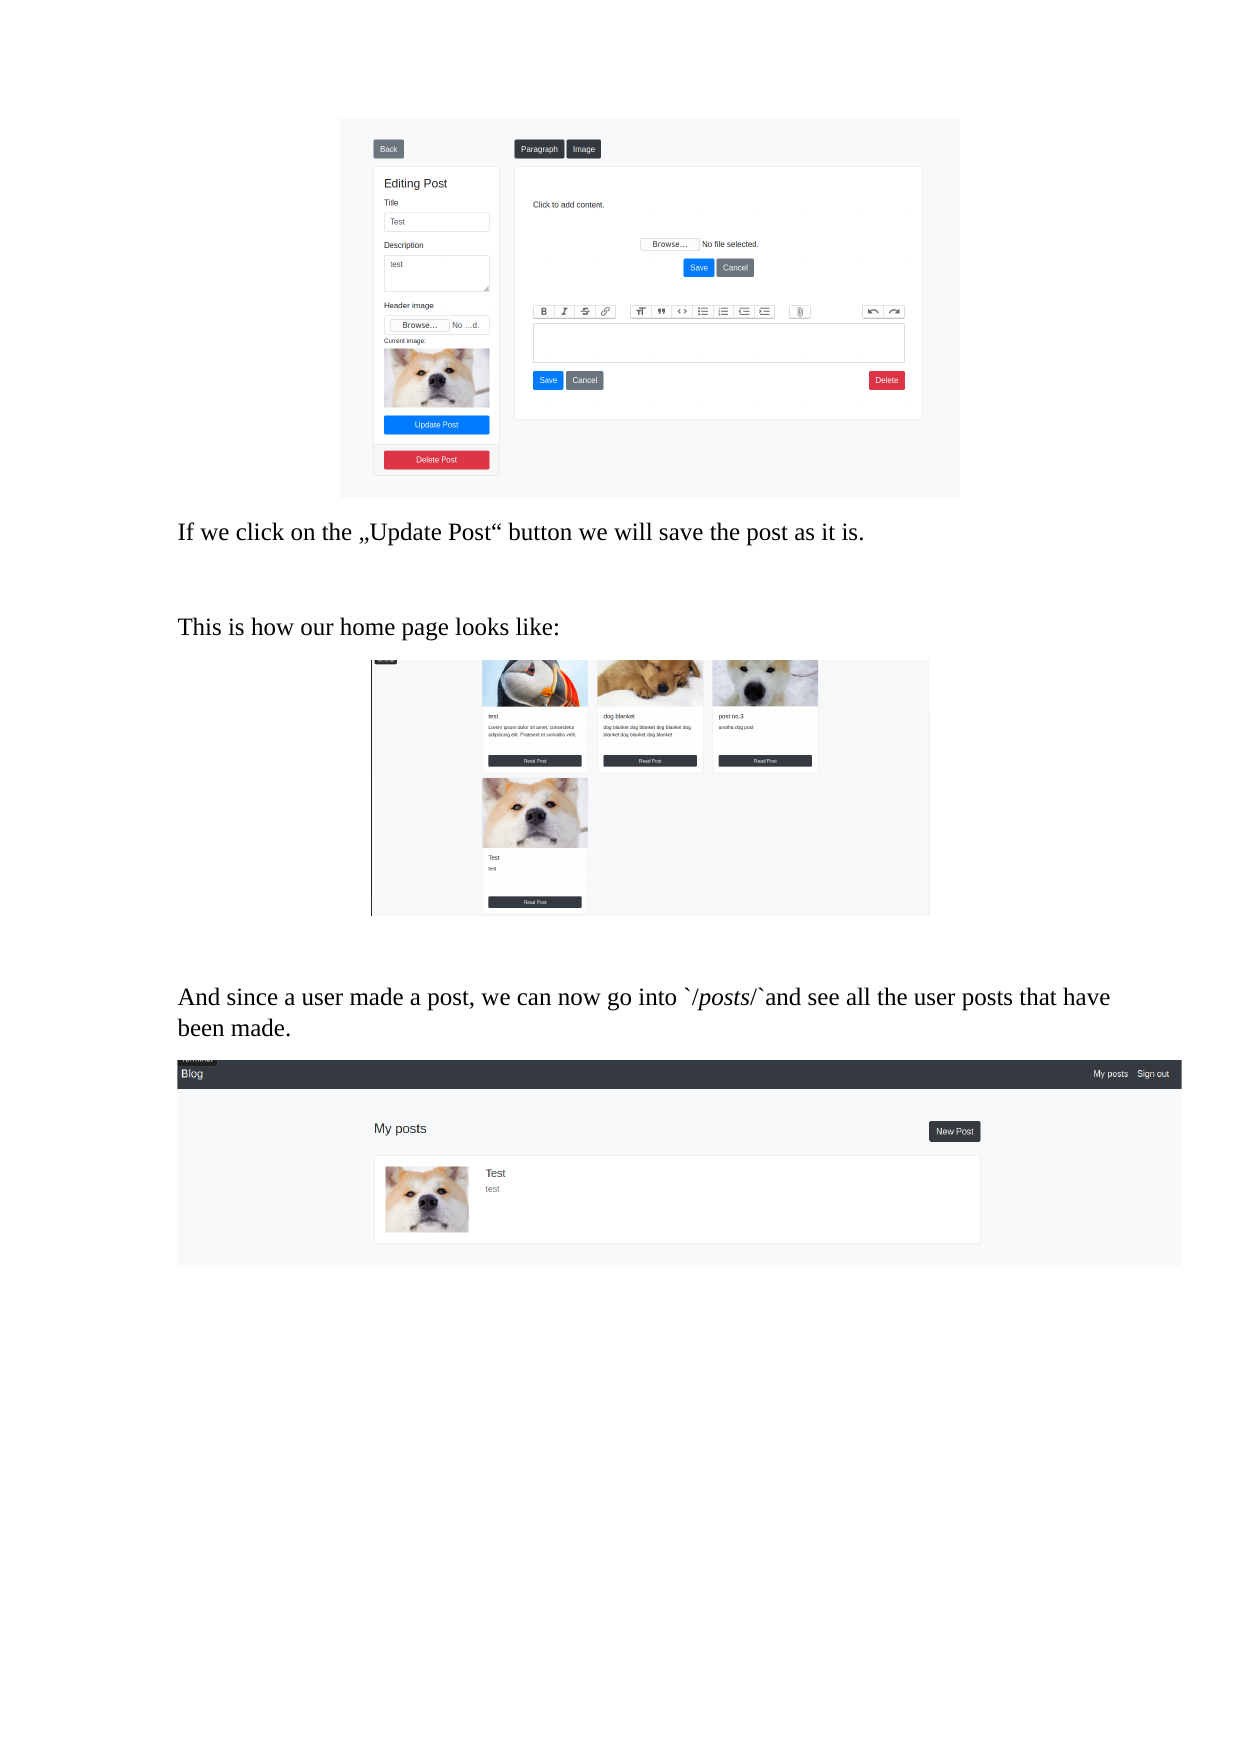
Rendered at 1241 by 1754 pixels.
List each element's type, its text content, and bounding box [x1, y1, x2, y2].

text This is how our home page looks like: [177, 612, 1123, 641]
picture [371, 660, 930, 916]
text And since a user made a post, we can now go into `/posts/`and see all the user posts that have been made. [177, 982, 1123, 1042]
picture [340, 118, 960, 498]
picture [177, 1060, 1182, 1267]
text If we click on the „Update Post“ button we will save the post as it is. [177, 517, 1123, 546]
